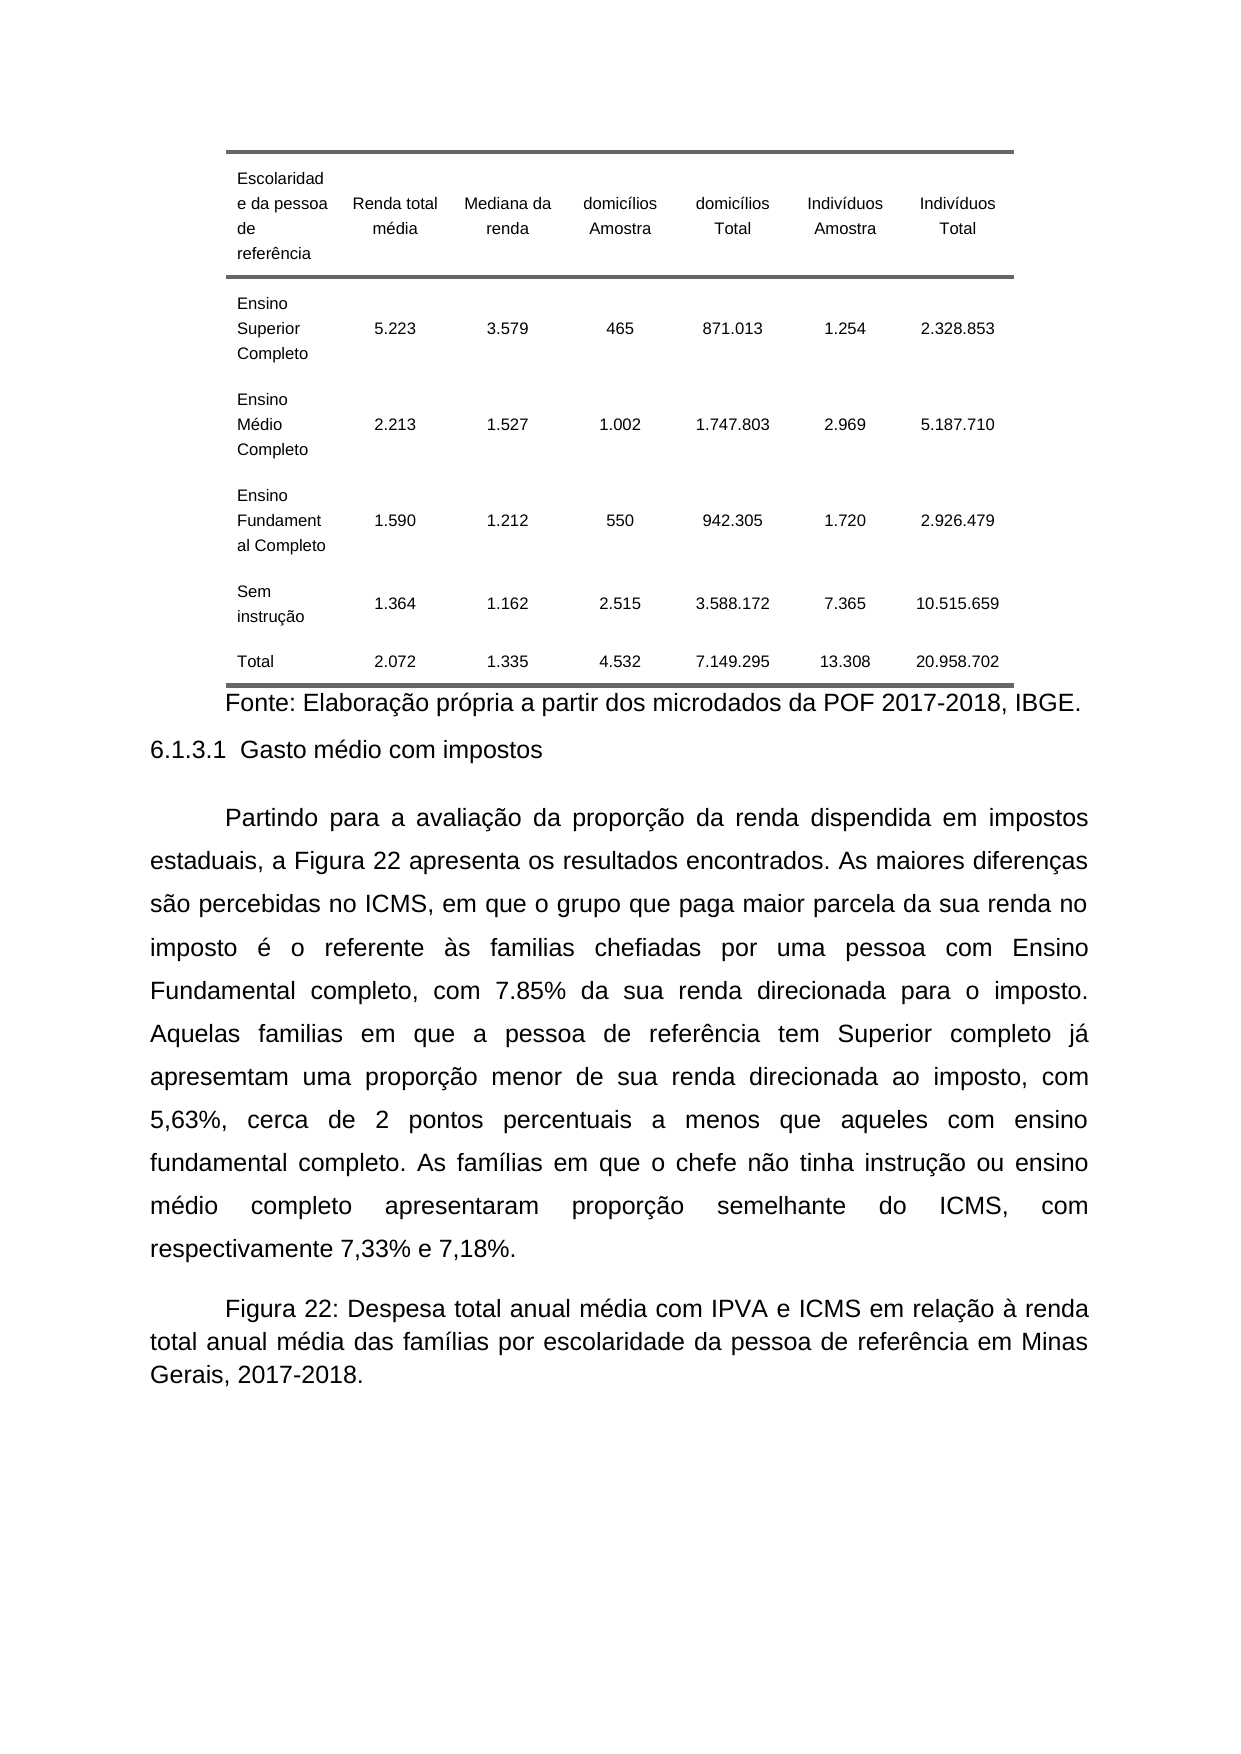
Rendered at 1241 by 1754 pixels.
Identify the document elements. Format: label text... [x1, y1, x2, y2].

table_cell 1.527 [451, 375, 564, 471]
table_cell Total [226, 638, 339, 683]
table_header Indivíduos Total [901, 154, 1014, 275]
table_cell 1.254 [789, 279, 901, 375]
table_cell 1.002 [564, 375, 676, 471]
table_cell 7.365 [789, 567, 901, 637]
table_cell 4.532 [564, 638, 676, 683]
table_header Escolaridade da pessoa de referência [226, 154, 339, 275]
table_cell Ensino Médio Completo [226, 375, 339, 471]
table_header Mediana da renda [451, 154, 564, 275]
subtitle Gasto médio com impostos [150, 735, 1090, 764]
table_cell Sem instrução [226, 567, 339, 637]
table_cell Ensino Fundamental Completo [226, 471, 339, 567]
table_cell 2.515 [564, 567, 676, 637]
table_header domicílios Total [676, 154, 789, 275]
table_cell 1.747.803 [676, 375, 789, 471]
table_cell 2.072 [339, 638, 451, 683]
table_cell 1.212 [451, 471, 564, 567]
table_cell 550 [564, 471, 676, 567]
table_cell 5.187.710 [901, 375, 1014, 471]
table_cell 1.335 [451, 638, 564, 683]
table_cell 10.515.659 [901, 567, 1014, 637]
table_cell 2.926.479 [901, 471, 1014, 567]
table_cell 1.720 [789, 471, 901, 567]
table_cell 3.579 [451, 279, 564, 375]
table_cell 2.328.853 [901, 279, 1014, 375]
table_cell Ensino Superior Completo [226, 279, 339, 375]
table_cell 3.588.172 [676, 567, 789, 637]
table_cell 942.305 [676, 471, 789, 567]
table_cell 7.149.295 [676, 638, 789, 683]
table_cell 2.969 [789, 375, 901, 471]
table_cell 2.213 [339, 375, 451, 471]
table_cell 871.013 [676, 279, 789, 375]
table_header Renda total média [339, 154, 451, 275]
table_cell 1.162 [451, 567, 564, 637]
table_cell 1.364 [339, 567, 451, 637]
text Fonte: Elaboração própria a partir dos microdados da POF 2017-2018, IBGE. [150, 687, 1090, 716]
table_cell 465 [564, 279, 676, 375]
table_cell 13.308 [789, 638, 901, 683]
table_header domicílios Amostra [564, 154, 676, 275]
table_cell 5.223 [339, 279, 451, 375]
table_header Indivíduos Amostra [789, 154, 901, 275]
table_cell 1.590 [339, 471, 451, 567]
text Figura 22: Despesa total anual média com IPVA e ICMS em relação à renda total anual média das famílias por escolaridade da pessoa de referência em Minas Gerais, 2017-2018. [150, 1294, 1090, 1389]
table_cell 20.958.702 [901, 638, 1014, 683]
